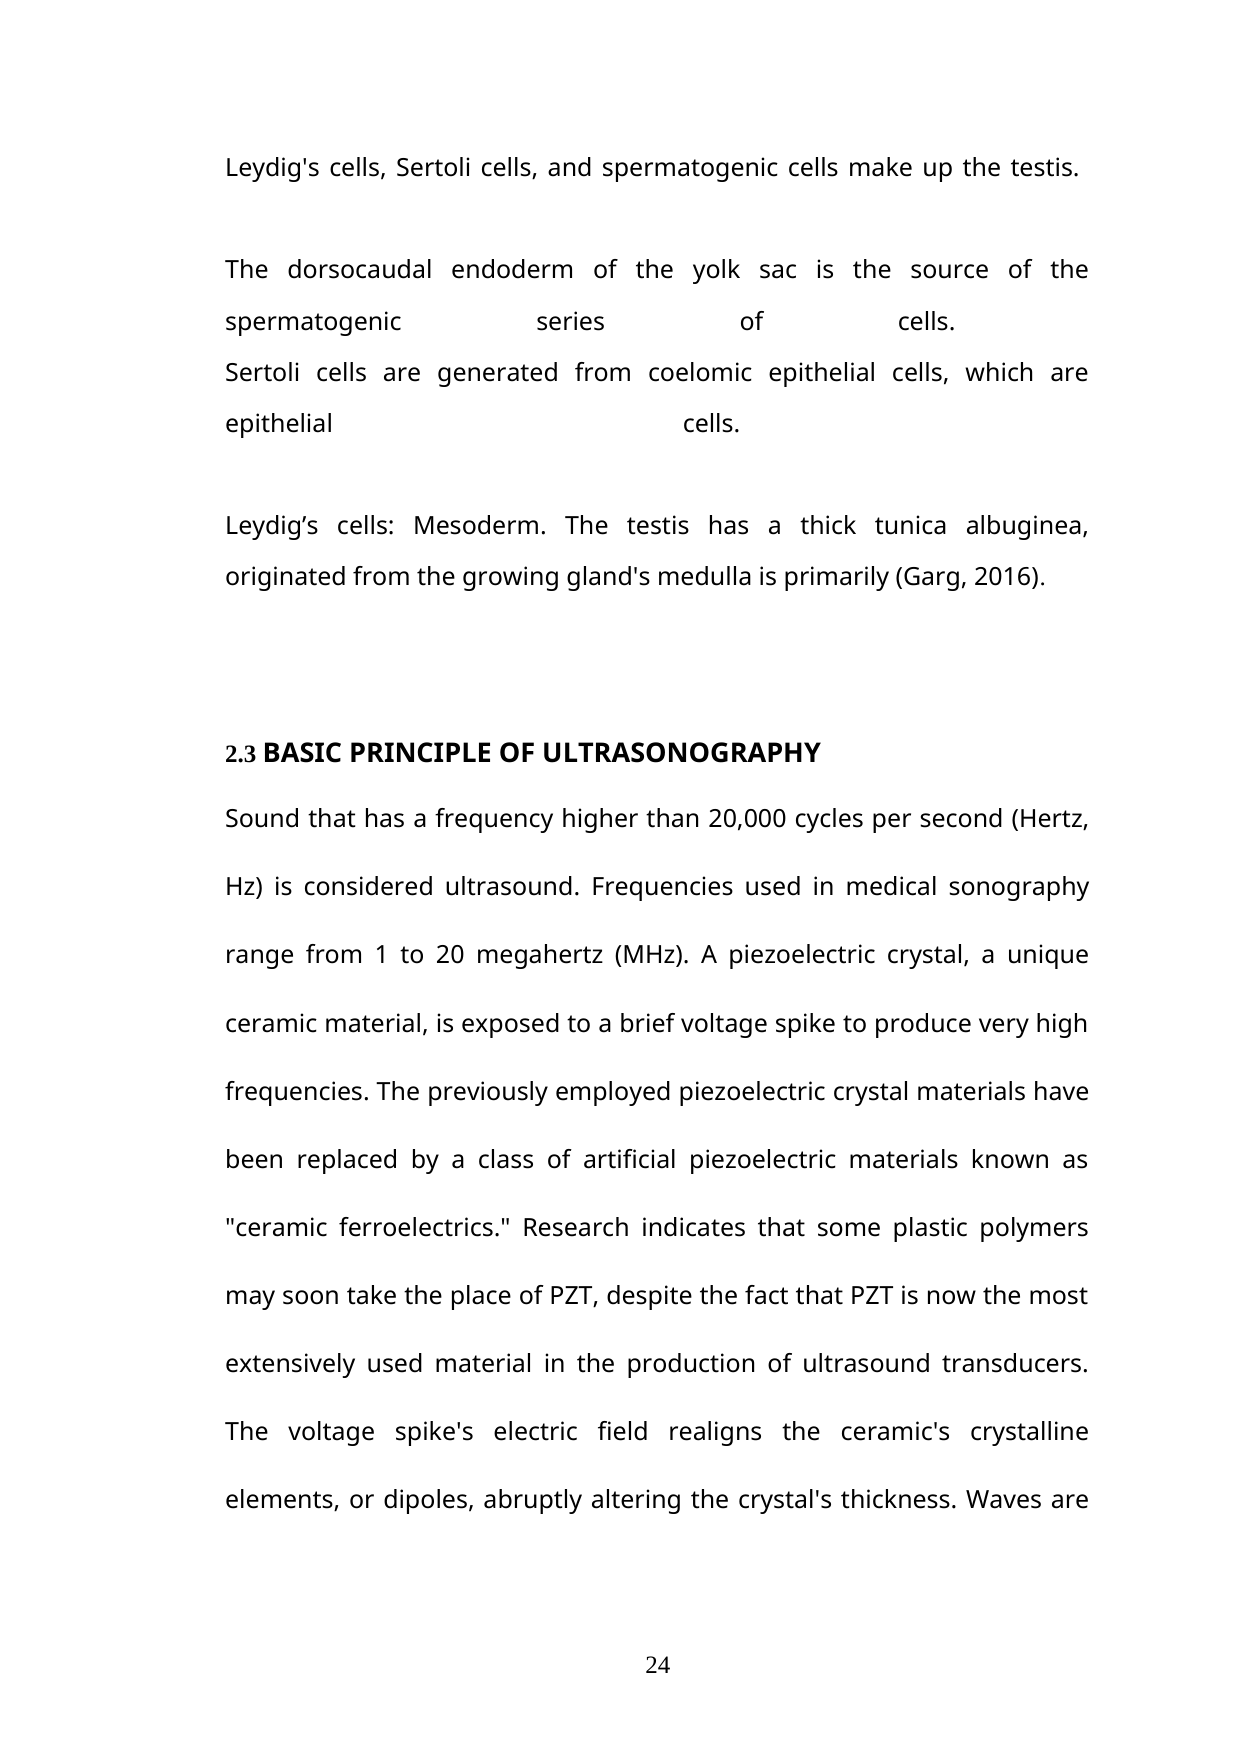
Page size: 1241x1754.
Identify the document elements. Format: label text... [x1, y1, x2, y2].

text Leydig's cells, Sertoli cells, and spermatogenic cells make up the testis. The dorsocaudal endoderm of the yolk sac is the source of the spermatogenic series of cells. Sertoli cells are generated from coelomic epithelial cells, which are epithelial cells. Leydig’s cells: Mesoderm. The testis has a thick tunica albuginea, originated from the growing gland's medulla is primarily (Garg, 2016). [225, 150, 1090, 592]
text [225, 801, 1090, 1516]
text 2.3 BASIC PRINCIPLE OF ULTRASONOGRAPHY [225, 733, 1090, 770]
